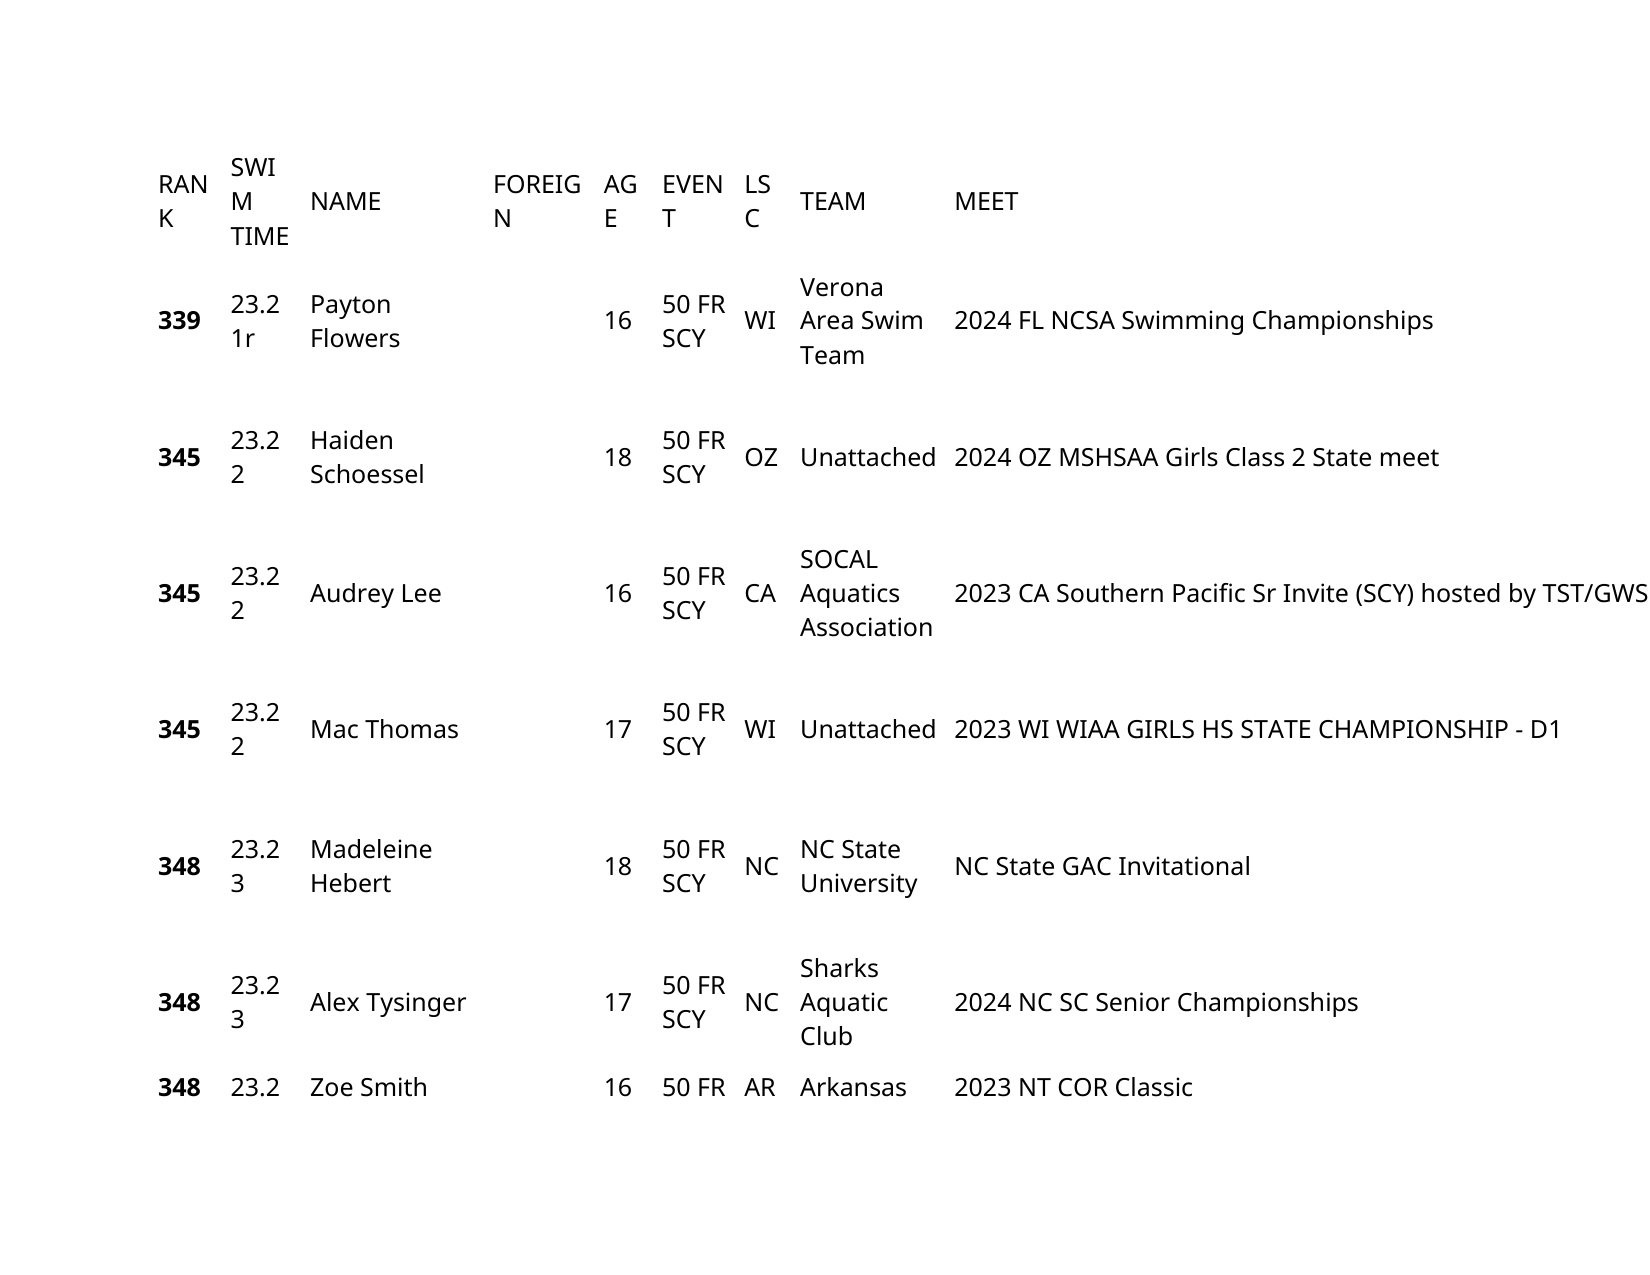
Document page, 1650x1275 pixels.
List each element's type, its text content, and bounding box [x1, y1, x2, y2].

table_header MEET [946, 150, 1650, 252]
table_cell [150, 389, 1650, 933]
table_header LSC [736, 150, 792, 252]
table_header NAME [302, 150, 485, 252]
table_header FOREIGN [485, 150, 596, 252]
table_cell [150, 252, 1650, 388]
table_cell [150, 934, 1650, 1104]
table_header TEAM [792, 150, 946, 252]
table_header SWIM TIME [223, 150, 302, 252]
table_header EVENT [654, 150, 736, 252]
table_header RANK [150, 150, 223, 252]
table_header AGE [596, 150, 654, 252]
